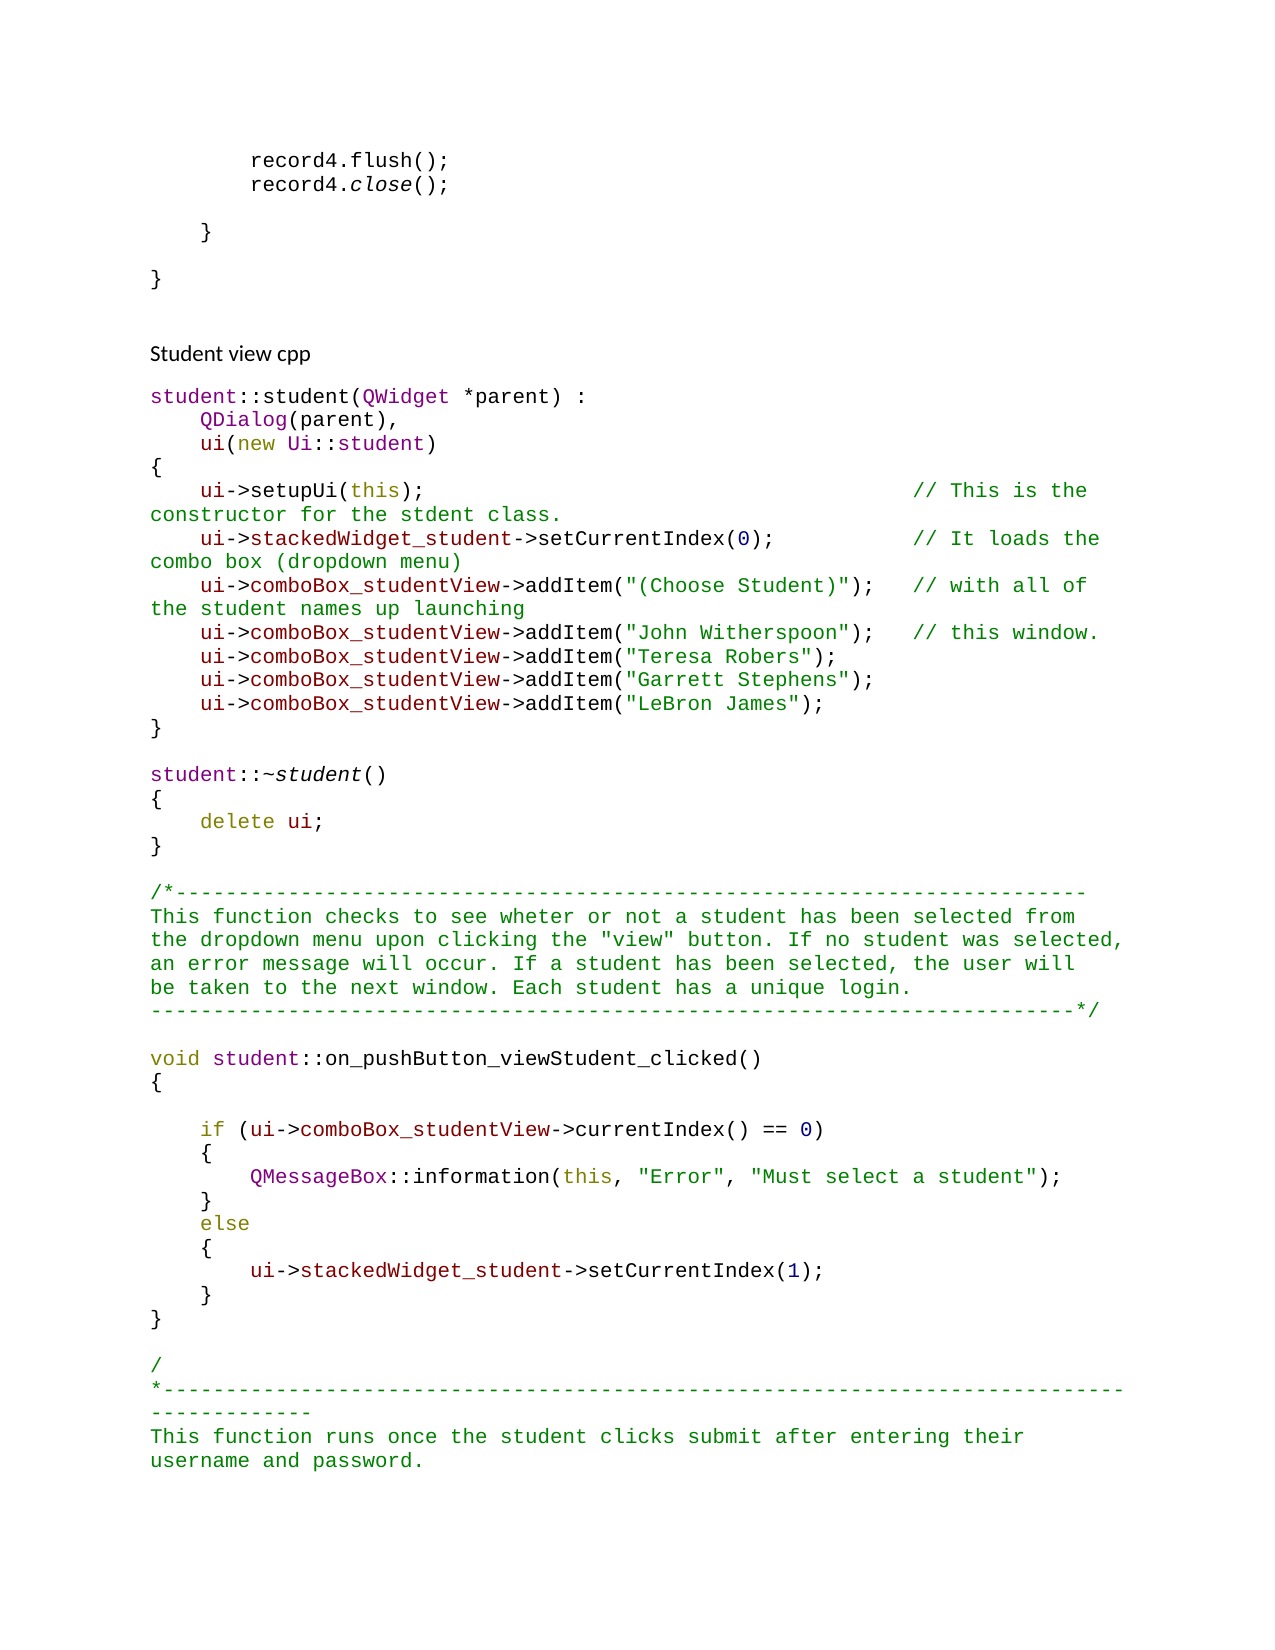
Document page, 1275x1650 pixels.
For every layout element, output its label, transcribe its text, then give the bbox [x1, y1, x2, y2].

text if (ui->comboBox_studentView->currentIndex() == 0) [150, 1119, 1125, 1142]
text ui->comboBox_studentView->addItem("Teresa Robers"); [150, 646, 1125, 669]
text ui->setupUi(this); // This is the constructor for the stdent class. [150, 480, 1125, 527]
text This function checks to see wheter or not a student has been selected from [150, 906, 1125, 929]
text } [150, 717, 1125, 740]
text student::~student() [150, 764, 1125, 788]
text { [150, 457, 1125, 480]
text void student::on_pushButton_viewStudent_clicked() [150, 1048, 1125, 1071]
text { [150, 1071, 1125, 1095]
text } [150, 268, 1125, 292]
text Student view cpp [150, 339, 1125, 367]
text { [150, 1142, 1125, 1166]
text ui->comboBox_studentView->addItem("Garrett Stephens"); [150, 669, 1125, 693]
text ui->comboBox_studentView->addItem("John Witherspoon"); // this window. [150, 622, 1125, 646]
text } [150, 1308, 1125, 1331]
text ui->comboBox_studentView->addItem("(Choose Student)"); // with all of the student names up launching [150, 575, 1125, 622]
text { [150, 788, 1125, 811]
text QMessageBox::information(this, "Error", "Must select a student"); [150, 1166, 1125, 1189]
text student::student(QWidget *parent) : [150, 386, 1125, 409]
text record4.close(); [150, 174, 1125, 197]
text record4.flush(); [150, 150, 1125, 174]
text } [150, 835, 1125, 858]
text ui(new Ui::student) [150, 433, 1125, 457]
text QDialog(parent), [150, 409, 1125, 433]
text } [150, 1189, 1125, 1213]
text --------------------------------------------------------------------------*/ [150, 1000, 1125, 1024]
text the dropdown menu upon clicking the "view" button. If no student was selected, [150, 929, 1125, 953]
text /*------------------------------------------------------------------------------------------ [150, 1355, 1125, 1426]
text be taken to the next window. Each student has a unique login. [150, 977, 1125, 1000]
text delete ui; [150, 811, 1125, 835]
text an error message will occur. If a student has been selected, the user will [150, 953, 1125, 977]
text } [150, 221, 1125, 244]
text ui->stackedWidget_student->setCurrentIndex(0); // It loads the combo box (dropdown menu) [150, 527, 1125, 575]
text This function runs once the student clicks submit after entering their username and password. [150, 1426, 1125, 1473]
text /*------------------------------------------------------------------------- [150, 882, 1125, 906]
text ui->stackedWidget_student->setCurrentIndex(1); [150, 1261, 1125, 1284]
text else [150, 1213, 1125, 1237]
text { [150, 1237, 1125, 1261]
text ui->comboBox_studentView->addItem("LeBron James"); [150, 693, 1125, 717]
text } [150, 1284, 1125, 1308]
